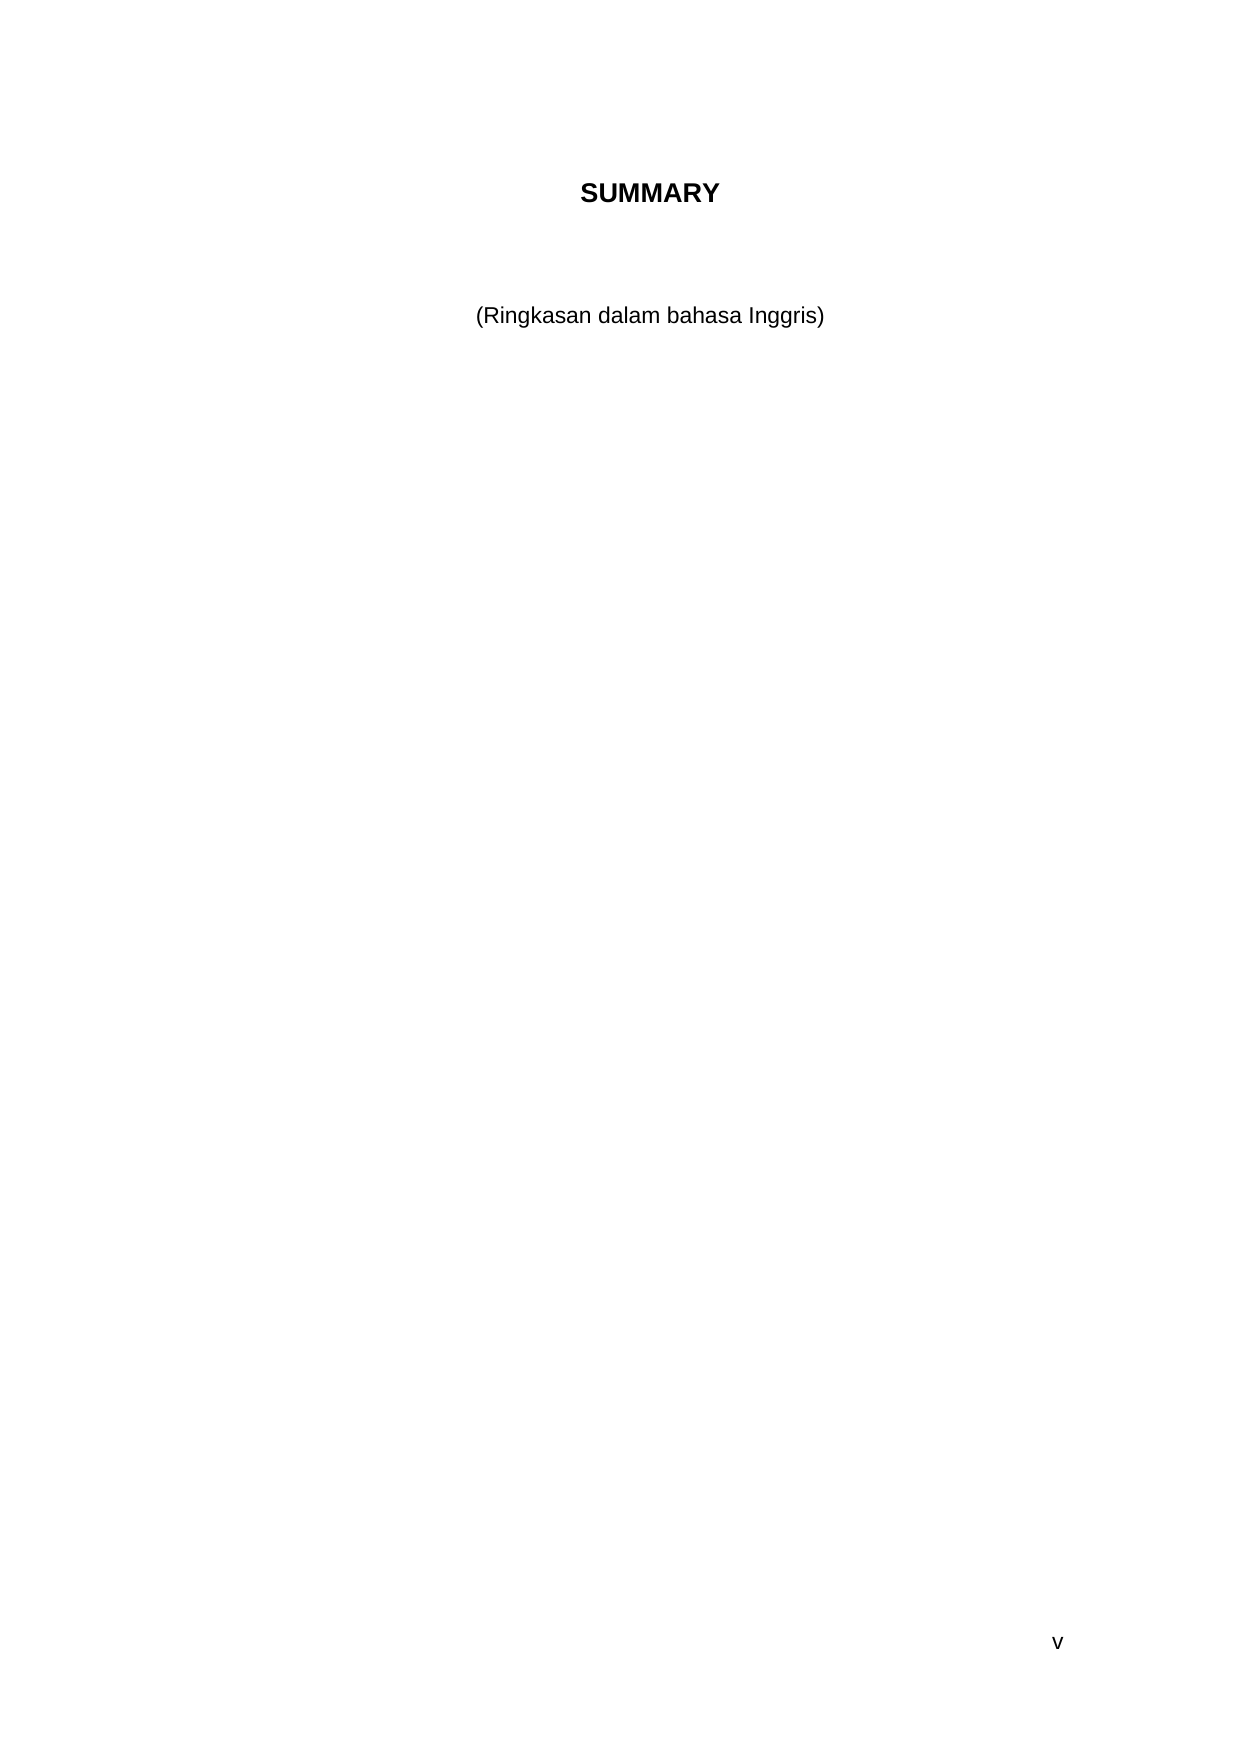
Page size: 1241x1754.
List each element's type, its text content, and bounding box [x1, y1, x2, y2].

text (Ringkasan dalam bahasa Inggris) [237, 302, 1063, 328]
subtitle SUMMARY [237, 177, 1063, 208]
